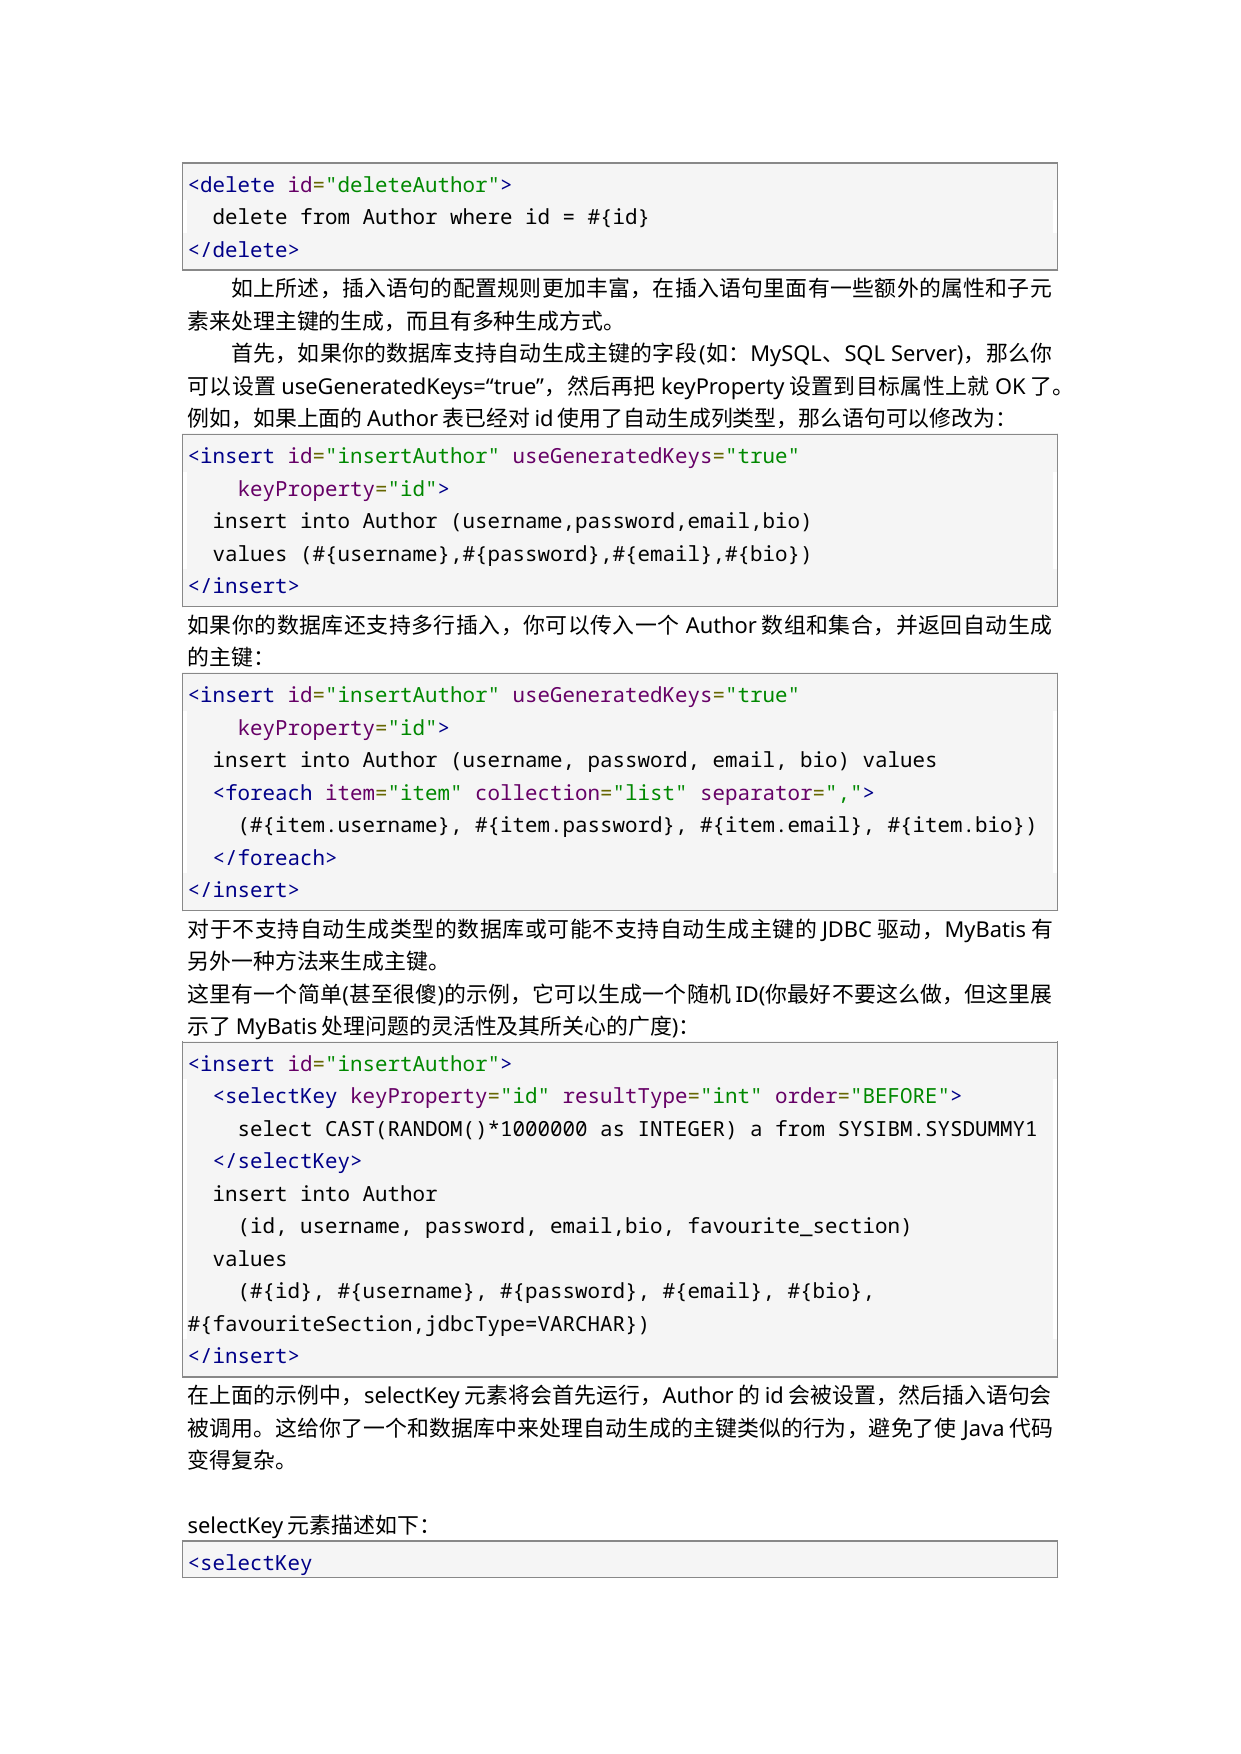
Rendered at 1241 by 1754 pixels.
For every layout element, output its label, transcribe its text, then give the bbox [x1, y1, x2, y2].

text 对于不支持自动生成类型的数据库或可能不支持自动生成主键的JDBC驱动，MyBatis有另外一种方法来生成主键。 [187, 911, 1053, 976]
text <delete id="deleteAuthor"> [183, 164, 1057, 200]
text 如上所述，插入语句的配置规则更加丰富，在插入语句里面有一些额外的属性和子元素来处理主键的生成，而且有多种生成方式。 [187, 271, 1053, 336]
text </delete> [183, 227, 1057, 269]
text <insert id="insertAuthor"> [183, 1043, 1057, 1079]
text values [187, 1242, 1053, 1274]
text <foreach item="item" collection="list" separator=","> [187, 776, 1053, 808]
text </selectKey> [187, 1144, 1053, 1177]
text 首先，如果你的数据库支持自动生成主键的字段(如：MySQL、SQL Server)，那么你可以设置useGeneratedKeys=“true”，然后再把keyProperty设置到目标属性上就OK了。例如，如果上面的Author表已经对id使用了自动生成列类型，那么语句可以修改为： [187, 336, 1053, 433]
text </insert> [183, 563, 1057, 606]
text </insert> [183, 867, 1057, 910]
text insert into Author (username, password, email, bio) values [187, 743, 1053, 776]
text (#{item.username}, #{item.password}, #{item.email}, #{item.bio}) [187, 808, 1053, 841]
text <insert id="insertAuthor" useGeneratedKeys="true" [183, 674, 1057, 711]
text </foreach> [187, 841, 1053, 867]
text keyProperty="id"> [187, 472, 1053, 504]
text insert into Author [187, 1177, 1053, 1209]
text 这里有一个简单(甚至很傻)的示例，它可以生成一个随机ID(你最好不要这么做，但这里展示了MyBatis处理问题的灵活性及其所关心的广度)： [187, 976, 1053, 1041]
text <selectKey keyProperty="id" resultType="int" order="BEFORE"> [187, 1079, 1053, 1112]
text 如果你的数据库还支持多行插入，你可以传入一个Author数组和集合，并返回自动生成的主键： [187, 607, 1053, 672]
text (#{id}, #{username}, #{password}, #{email}, #{bio}, #{favouriteSection,jdbcType=VARCHAR}) [187, 1274, 1053, 1334]
text values (#{username},#{password},#{email},#{bio}) [187, 537, 1053, 563]
text 在上面的示例中，selectKey元素将会首先运行，Author的id会被设置，然后插入语句会被调用。这给你了一个和数据库中来处理自动生成的主键类似的行为，避免了使Java代码变得复杂。 [187, 1378, 1053, 1475]
text insert into Author (username,password,email,bio) [187, 504, 1053, 537]
text keyProperty="id"> [187, 711, 1053, 743]
text <selectKey [183, 1542, 1057, 1577]
text </insert> [183, 1334, 1057, 1376]
text (id, username, password, email,bio, favourite_section) [187, 1209, 1053, 1242]
text selectKey元素描述如下： [187, 1508, 1053, 1540]
text delete from Author where id = #{id} [187, 200, 1053, 227]
text <insert id="insertAuthor" useGeneratedKeys="true" [183, 435, 1057, 472]
text select CAST(RANDOM()*1000000 as INTEGER) a from SYSIBM.SYSDUMMY1 [187, 1112, 1053, 1144]
